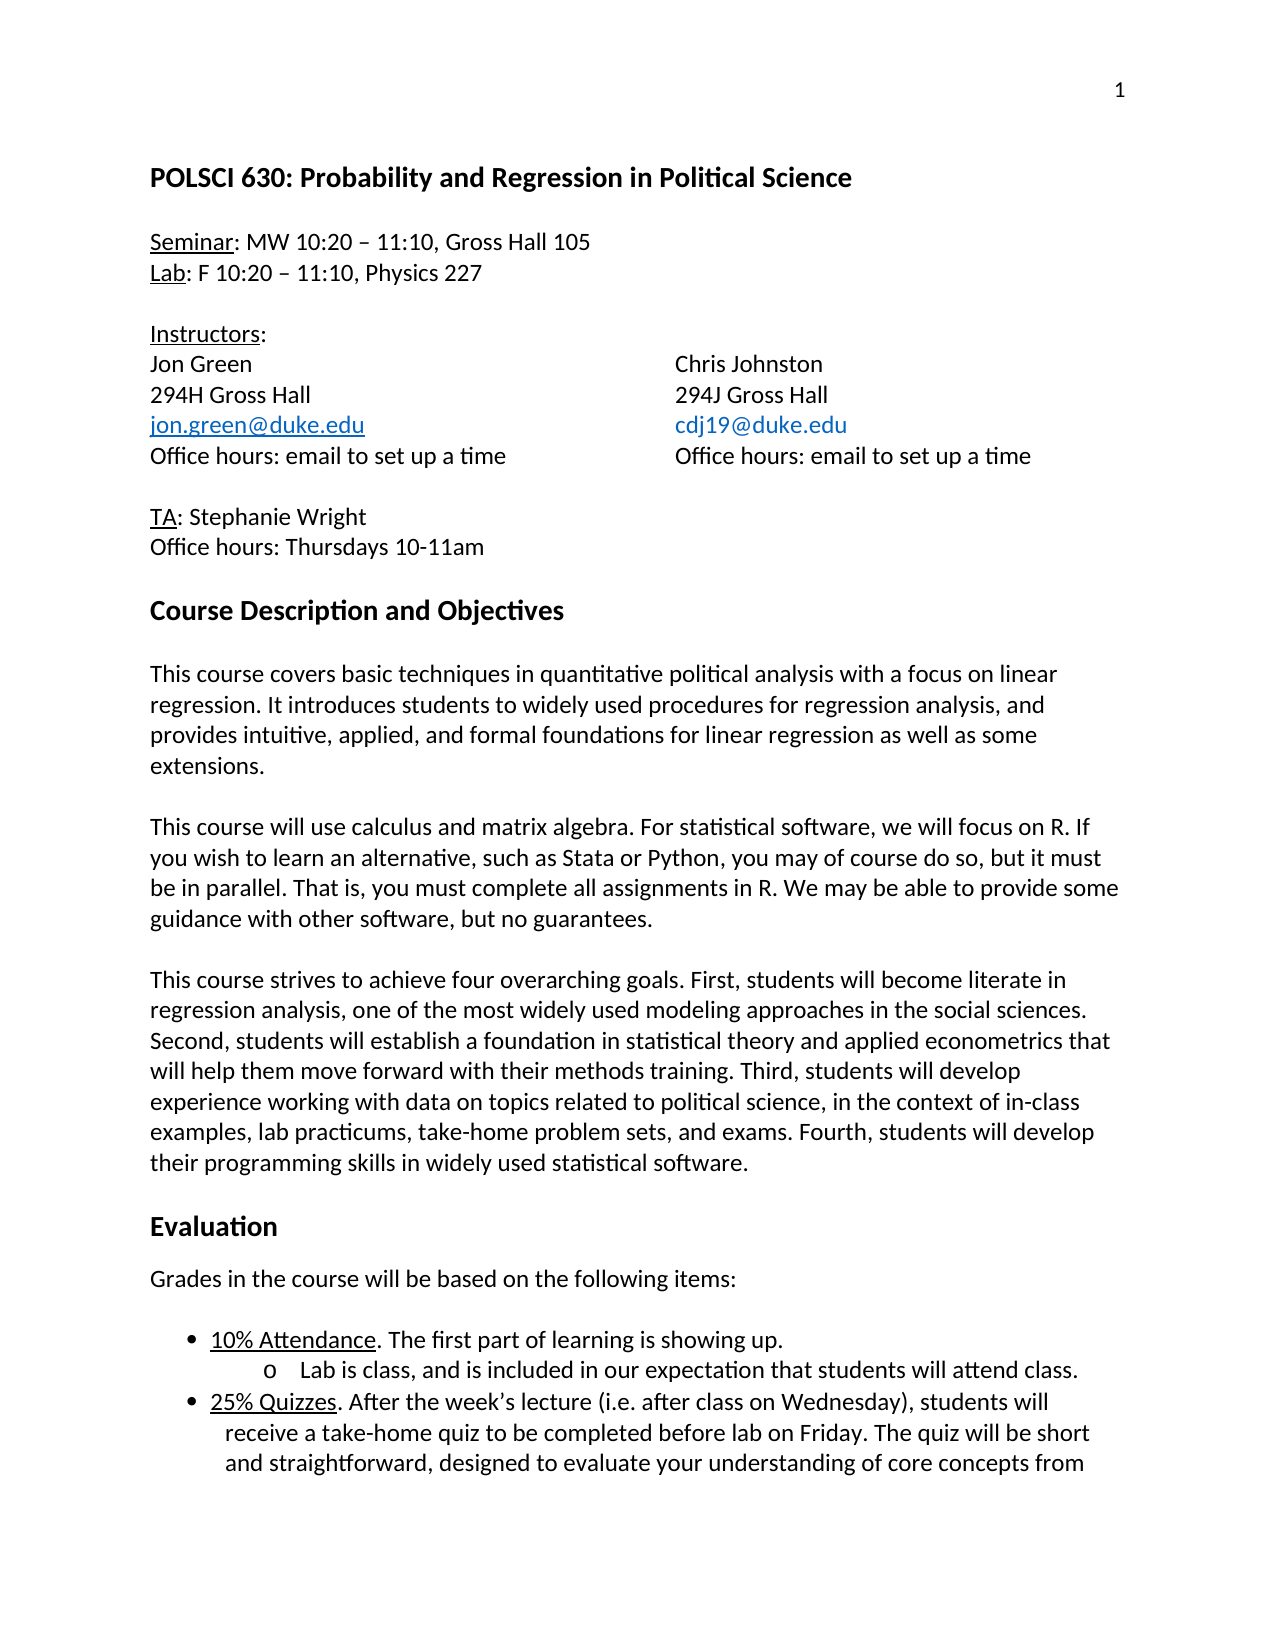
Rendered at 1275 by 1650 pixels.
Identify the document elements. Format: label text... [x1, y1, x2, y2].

text Office hours: email to set up a time [150, 440, 600, 470]
text Office hours: Thursdays 10-11am [150, 531, 1125, 562]
text Grades in the course will be based on the following items: [150, 1263, 1125, 1293]
text Jon Green [150, 348, 600, 379]
text jon.green@duke.edu [150, 409, 600, 440]
text This course will use calculus and matrix algebra. For statistical software, we will focus on R. If you wish to learn an alternative, such as Stata or Python, you may of course do so, but it must be in parallel. That is, you must complete all assignments in R. We may be able to provide some guidance with other software, but no guarantees. [150, 811, 1125, 933]
text 294H Gross Hall [150, 379, 600, 409]
text Lab: F 10:20 – 11:10, Physics 227 [150, 257, 1125, 287]
text Course Description and Objectives [150, 592, 1125, 628]
list 10% Attendance. The first part of learning is showing up. [187, 1324, 1125, 1354]
text cdj19@duke.edu [675, 409, 1125, 440]
text This course strives to achieve four overarching goals. First, students will become literate in regression analysis, one of the most widely used modeling approaches in the social sciences. Second, students will establish a foundation in statistical theory and applied econometrics that will help them move forward with their methods training. Third, students will develop experience working with data on topics related to political science, in the context of in-class examples, lab practicums, take-home problem sets, and exams. Fourth, students will develop their programming skills in widely used statistical software. [150, 964, 1125, 1177]
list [187, 1386, 1125, 1478]
text Office hours: email to set up a time [675, 440, 1125, 470]
title POLSCI 630: Probability and Regression in Political Science [150, 159, 1125, 194]
text Evaluation [150, 1208, 1125, 1243]
text 294J Gross Hall [675, 379, 1125, 409]
text Instructors: [150, 318, 1125, 348]
list Lab is class, and is included in our expectation that students will attend class. [262, 1354, 1125, 1386]
text TA: Stephanie Wright [150, 501, 1125, 531]
text This course covers basic techniques in quantitative political analysis with a focus on linear regression. It introduces students to widely used procedures for regression analysis, and provides intuitive, applied, and formal foundations for linear regression as well as some extensions. [150, 658, 1125, 781]
text Chris Johnston [675, 348, 1125, 379]
text Seminar: MW 10:20 – 11:10, Gross Hall 105 [150, 226, 1125, 257]
